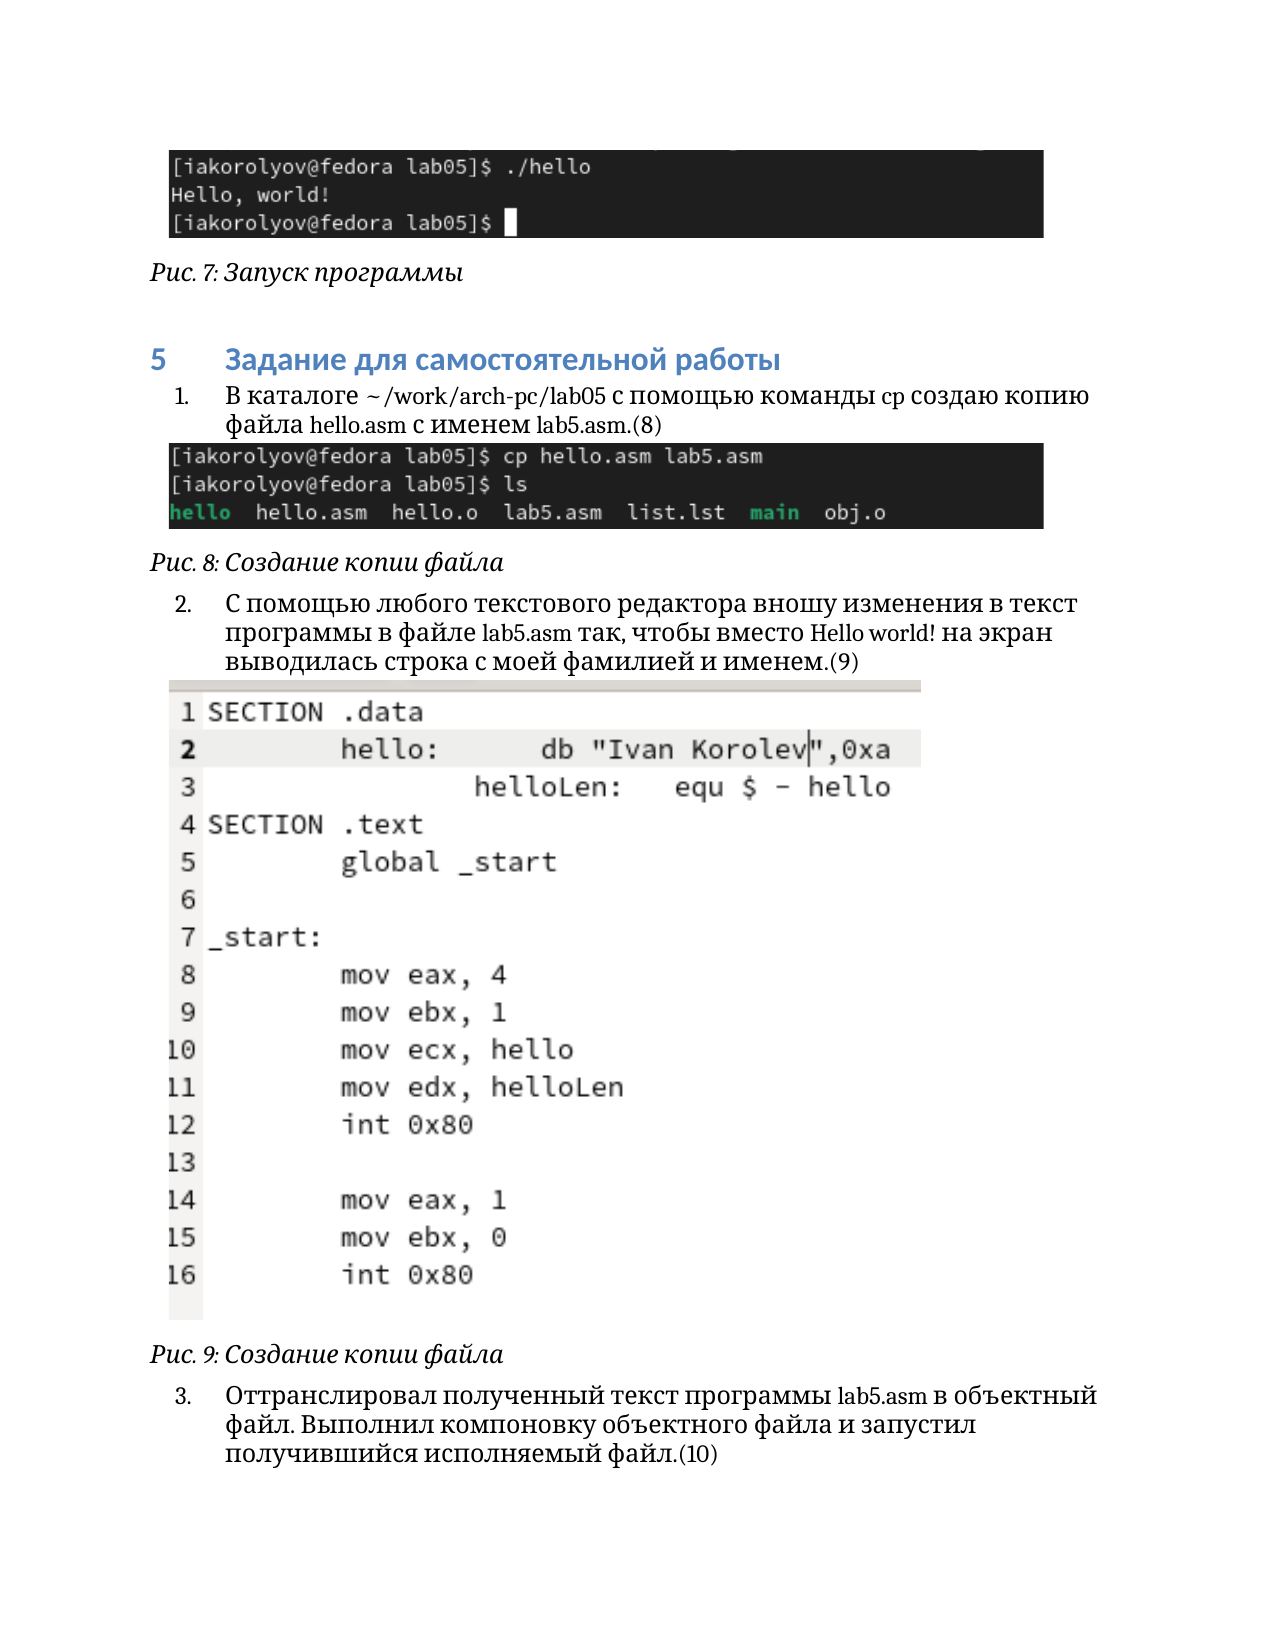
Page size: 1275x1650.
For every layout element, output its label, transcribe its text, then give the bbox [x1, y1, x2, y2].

list С помощью любого текстового редактора вношу изменения в текст программы в файле lab5.asm так, чтобы вместо Hello world! на экран выводилась строка с моей фамилией и именем.(9) [175, 590, 1125, 677]
list Оттранслировал полученный текст программы lab5.asm в объектный файл. Выполнил компоновку объектного файла и запустил получившийся исполняемый файл.(10) [175, 1382, 1125, 1468]
picture [168, 680, 921, 1320]
list В каталоге ~/work/arch-pc/lab05 с помощью команды cp создаю копию файла hello.asm с именем lab5.asm.(8) [175, 382, 1125, 439]
text Рис. 9: Создание копии файла [150, 1341, 1125, 1369]
text Рис. 8: Создание копии файла [150, 549, 1125, 578]
picture [168, 443, 1044, 529]
subtitle 5 Задание для самостоятельной работы [150, 338, 1125, 378]
picture [168, 150, 1044, 238]
text Рис. 7: Запуск программы [150, 259, 1125, 288]
